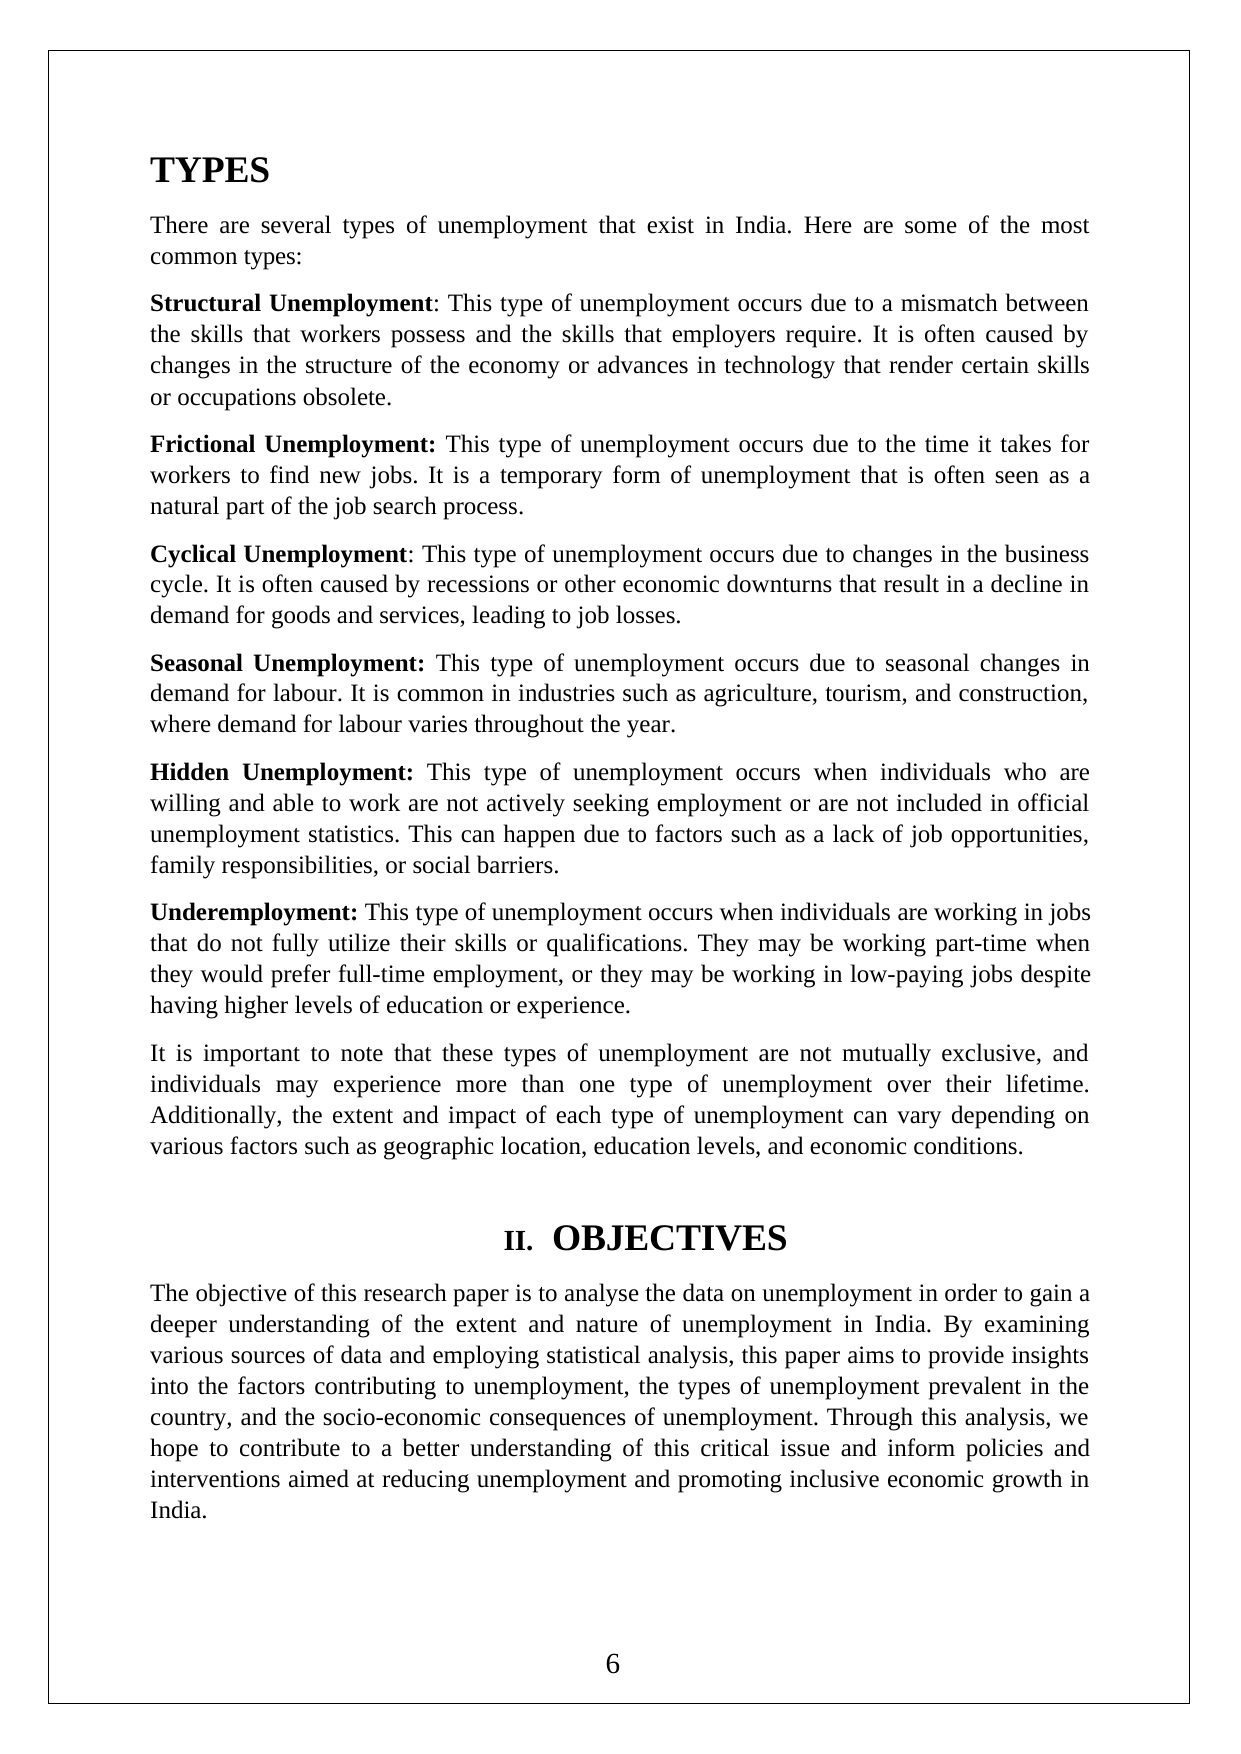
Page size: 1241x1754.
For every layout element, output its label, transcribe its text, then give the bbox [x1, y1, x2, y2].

text It is important to note that these types of unemployment are not mutually exclusive, and individuals may experience more than one type of unemployment over their lifetime. Additionally, the extent and impact of each type of unemployment can vary depending on various factors such as geographic location, education levels, and economic conditions. [150, 1038, 1090, 1160]
text Hidden Unemployment: This type of unemployment occurs when individuals who are willing and able to work are not actively seeking employment or are not included in official unemployment statistics. This can happen due to factors such as a lack of job opportunities, family responsibilities, or social barriers. [150, 757, 1091, 878]
text There are several types of unemployment that exist in India. Here are some of the most common types: [150, 210, 1090, 269]
subtitle TYPES [150, 148, 1184, 191]
text Seasonal Unemployment: This type of unemployment occurs due to seasonal changes in demand for labour. It is common in industries such as agriculture, tourism, and construction, where demand for labour varies throughout the year. [150, 648, 1090, 737]
text Cyclical Unemployment: This type of unemployment occurs due to changes in the business cycle. It is often caused by recessions or other economic downturns that result in a decline in demand for goods and services, leading to job losses. [150, 539, 1090, 629]
text Structural Unemployment: This type of unemployment occurs due to a mismatch between the skills that workers possess and the skills that employers require. It is often caused by changes in the structure of the economy or advances in technology that render certain skills or occupations obsolete. [150, 288, 1090, 410]
text The objective of this research paper is to analyse the data on unemployment in order to gain a deeper understanding of the extent and nature of unemployment in India. By examining various sources of data and employing statistical analysis, this paper aims to provide insights into the factors contributing to unemployment, the types of unemployment prevalent in the country, and the socio-economic consequences of unemployment. Through this analysis, we hope to contribute to a better understanding of this critical issue and inform policies and interventions aimed at reducing unemployment and promoting inclusive economic growth in India. [150, 1278, 1090, 1524]
text Underemployment: This type of unemployment occurs when individuals are working in jobs that do not fully utilize their skills or qualifications. They may be working part-time when they would prefer full-time employment, or they may be working in low-paying jobs despite having higher levels of education or experience. [150, 897, 1091, 1019]
subtitle OBJECTIVES [503, 1215, 1184, 1258]
text Frictional Unemployment: This type of unemployment occurs due to the time it takes for workers to find new jobs. It is a temporary form of unemployment that is often seen as a natural part of the job search process. [150, 429, 1090, 520]
